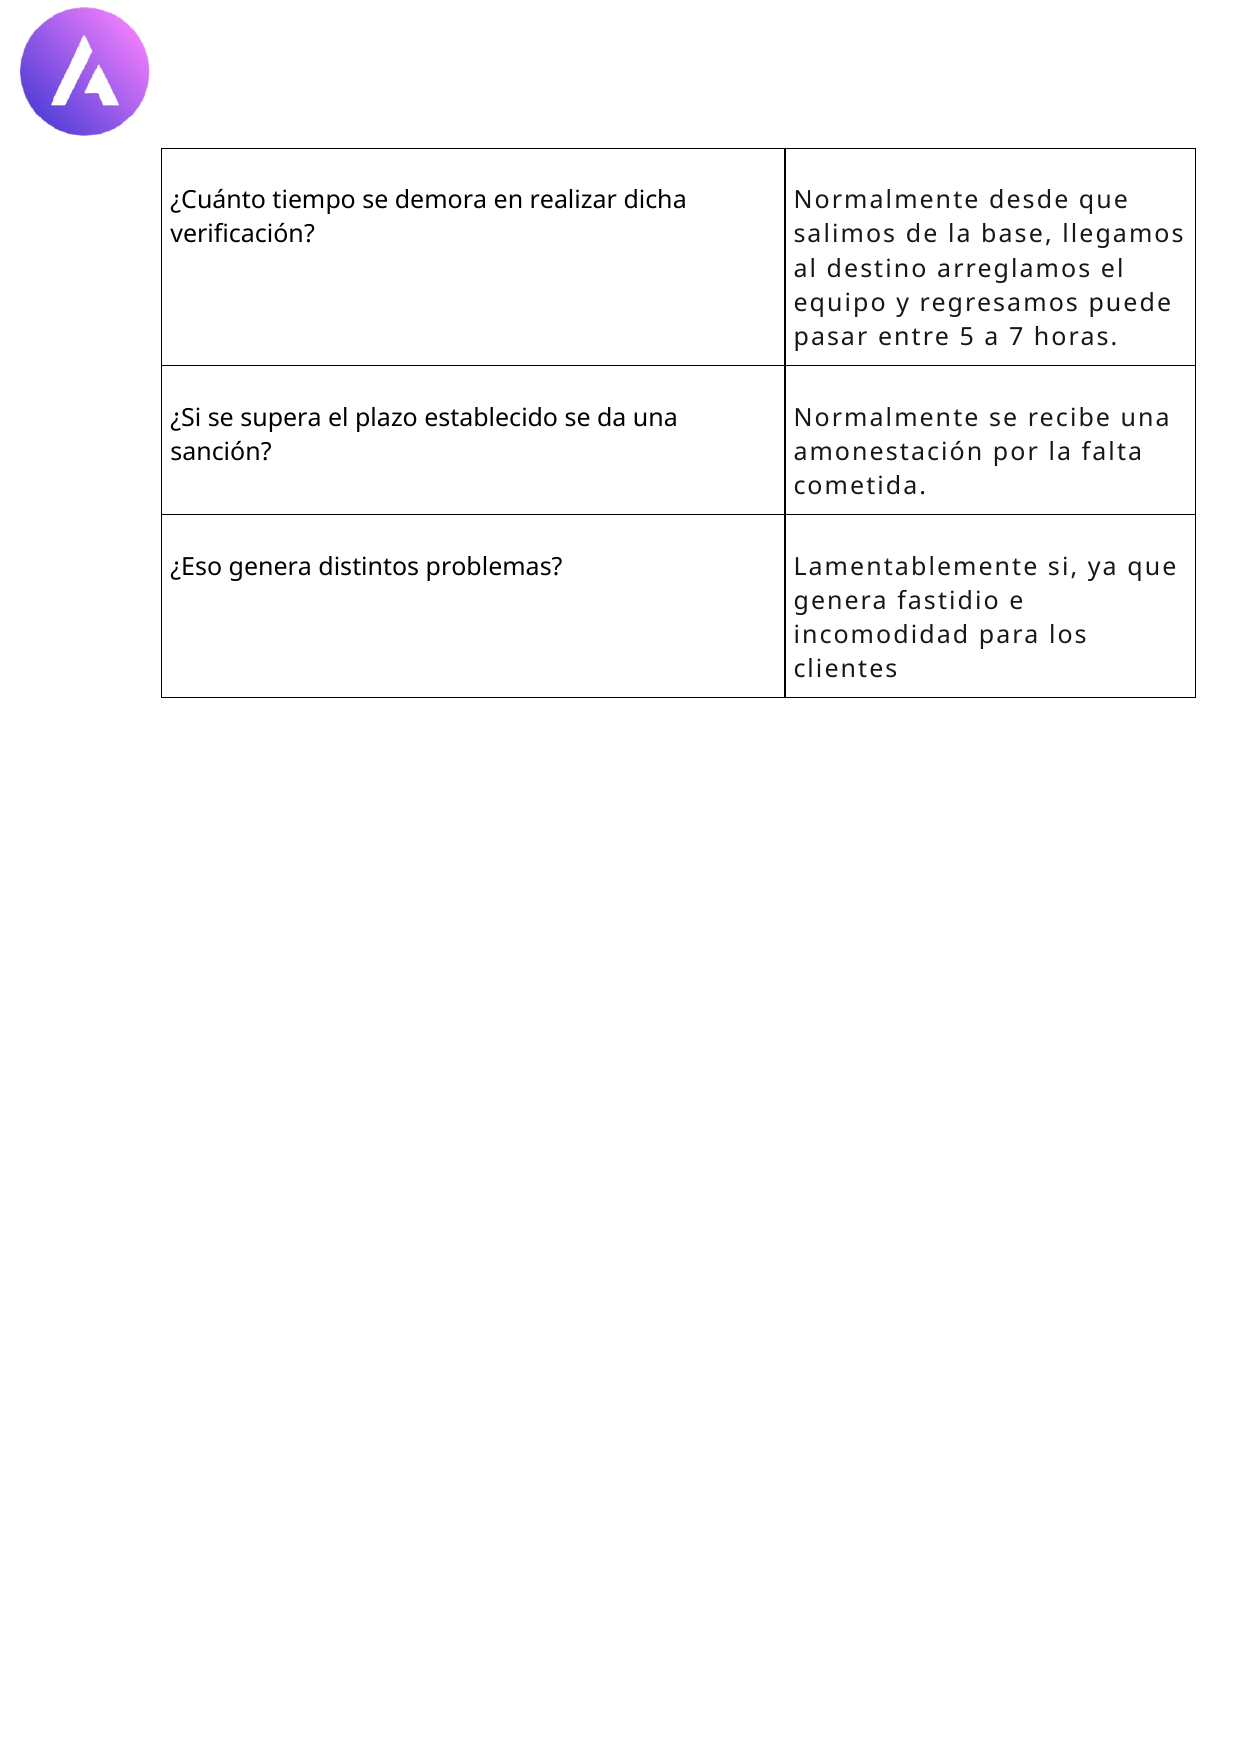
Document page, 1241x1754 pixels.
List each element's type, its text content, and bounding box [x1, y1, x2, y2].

table_cell Normalmente desde que salimos de la base, llegamos al destino arreglamos el equipo y regresamos puede pasar entre 5 a 7 horas. [786, 149, 1195, 365]
table_cell ¿Cuánto tiempo se demora en realizar dicha verificación? [162, 149, 784, 365]
table_cell Normalmente se recibe una amonestación por la falta cometida. [786, 366, 1195, 514]
picture [18, 7, 150, 137]
table_cell ¿Si se supera el plazo establecido se da una sanción? [162, 366, 784, 514]
table_cell ¿Eso genera distintos problemas? [162, 515, 784, 697]
table_cell Lamentablemente si, ya que genera fastidio e incomodidad para los clientes [786, 515, 1195, 697]
